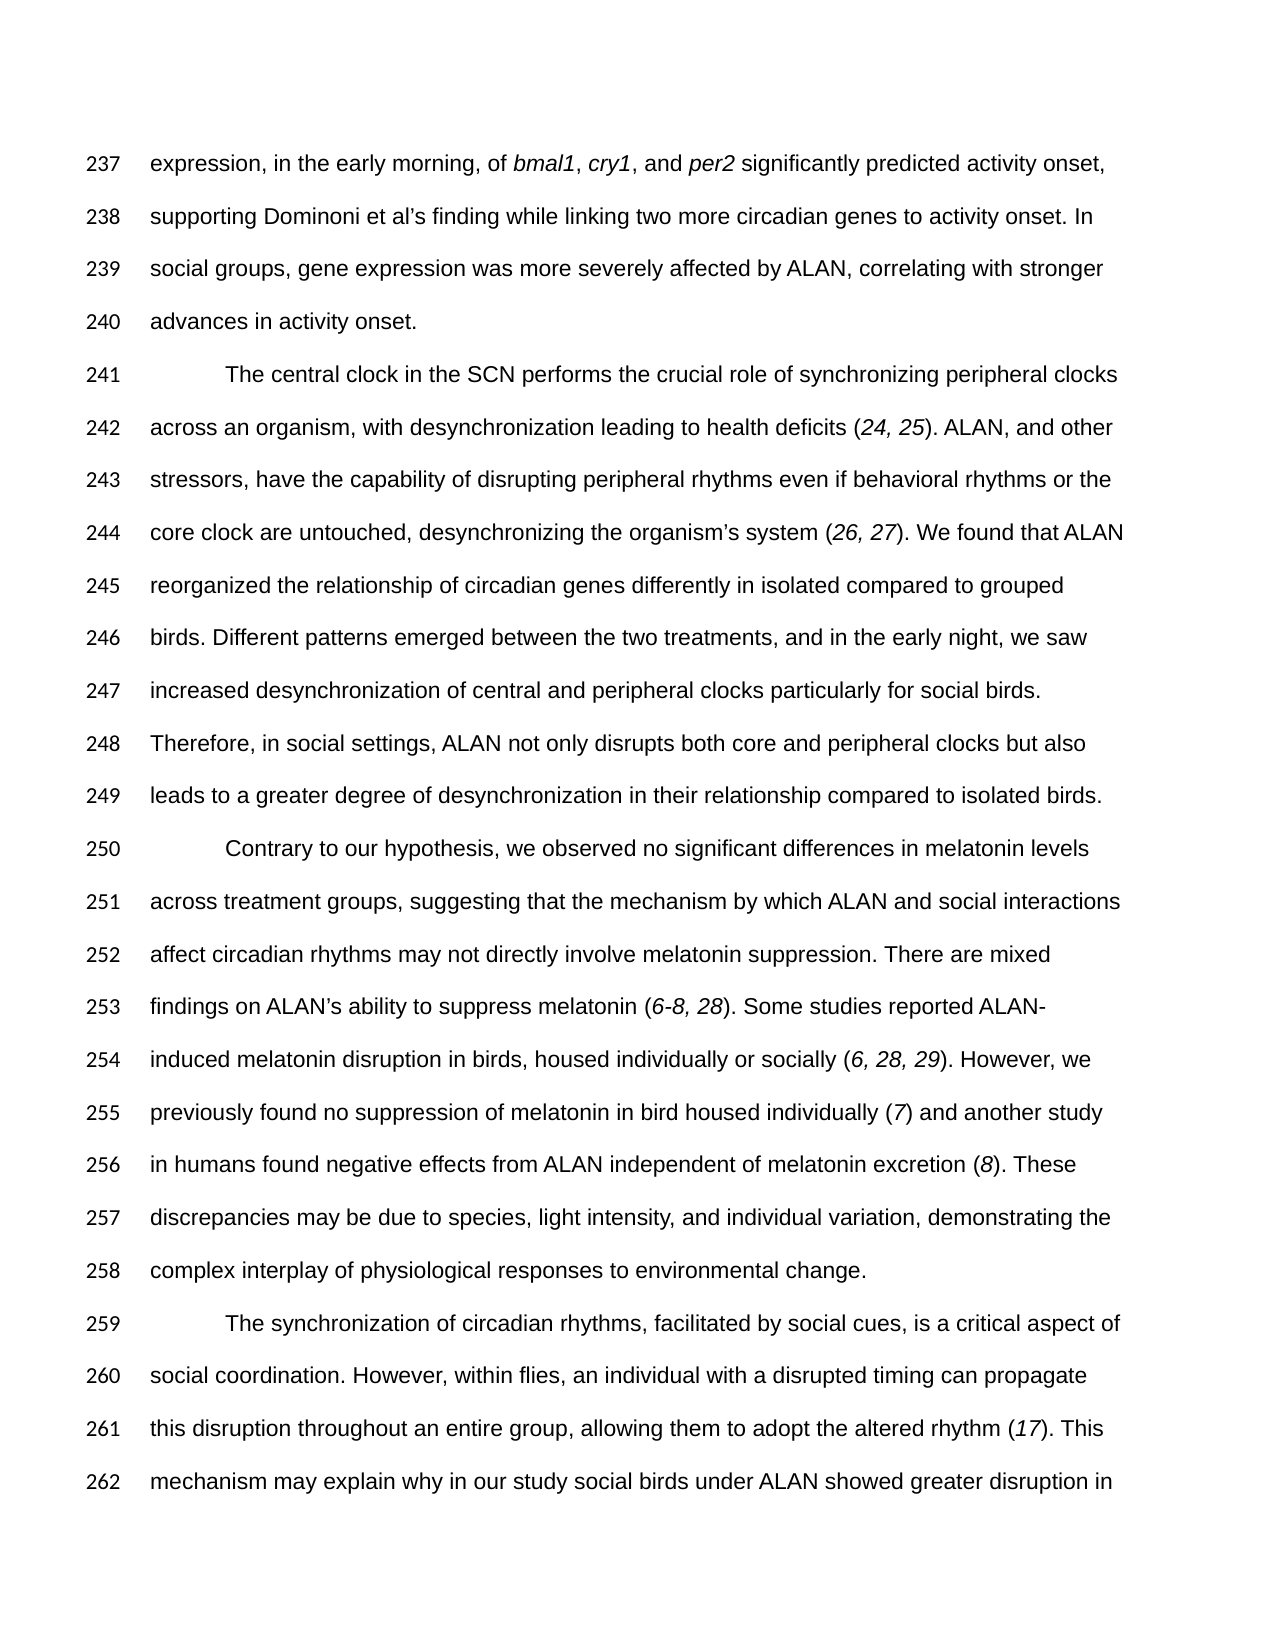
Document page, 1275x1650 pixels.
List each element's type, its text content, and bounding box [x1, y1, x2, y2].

text The central clock in the SCN performs the crucial role of synchronizing peripheral clocks across an organism, with desynchronization leading to health deficits (24, 25). ALAN, and other stressors, have the capability of disrupting peripheral rhythms even if behavioral rhythms or the core clock are untouched, desynchronizing the organism’s system (26, 27). We found that ALAN reorganized the relationship of circadian genes differently in isolated compared to grouped birds. Different patterns emerged between the two treatments, and in the early night, we saw increased desynchronization of central and peripheral clocks particularly for social birds. Therefore, in social settings, ALAN not only disrupts both core and peripheral clocks but also leads to a greater degree of desynchronization in their relationship compared to isolated birds. [150, 361, 1125, 809]
text Contrary to our hypothesis, we observed no significant differences in melatonin levels across treatment groups, suggesting that the mechanism by which ALAN and social interactions affect circadian rhythms may not directly involve melatonin suppression. There are mixed findings on ALAN’s ability to suppress melatonin (6-8, 28). Some studies reported ALAN-induced melatonin disruption in birds, housed individually or socially (6, 28, 29). However, we previously found no suppression of melatonin in bird housed individually (7) and another study in humans found negative effects from ALAN independent of melatonin excretion (8). These discrepancies may be due to species, light intensity, and individual variation, demonstrating the complex interplay of physiological responses to environmental change. [150, 835, 1125, 1283]
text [150, 1309, 1125, 1494]
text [150, 150, 1125, 334]
